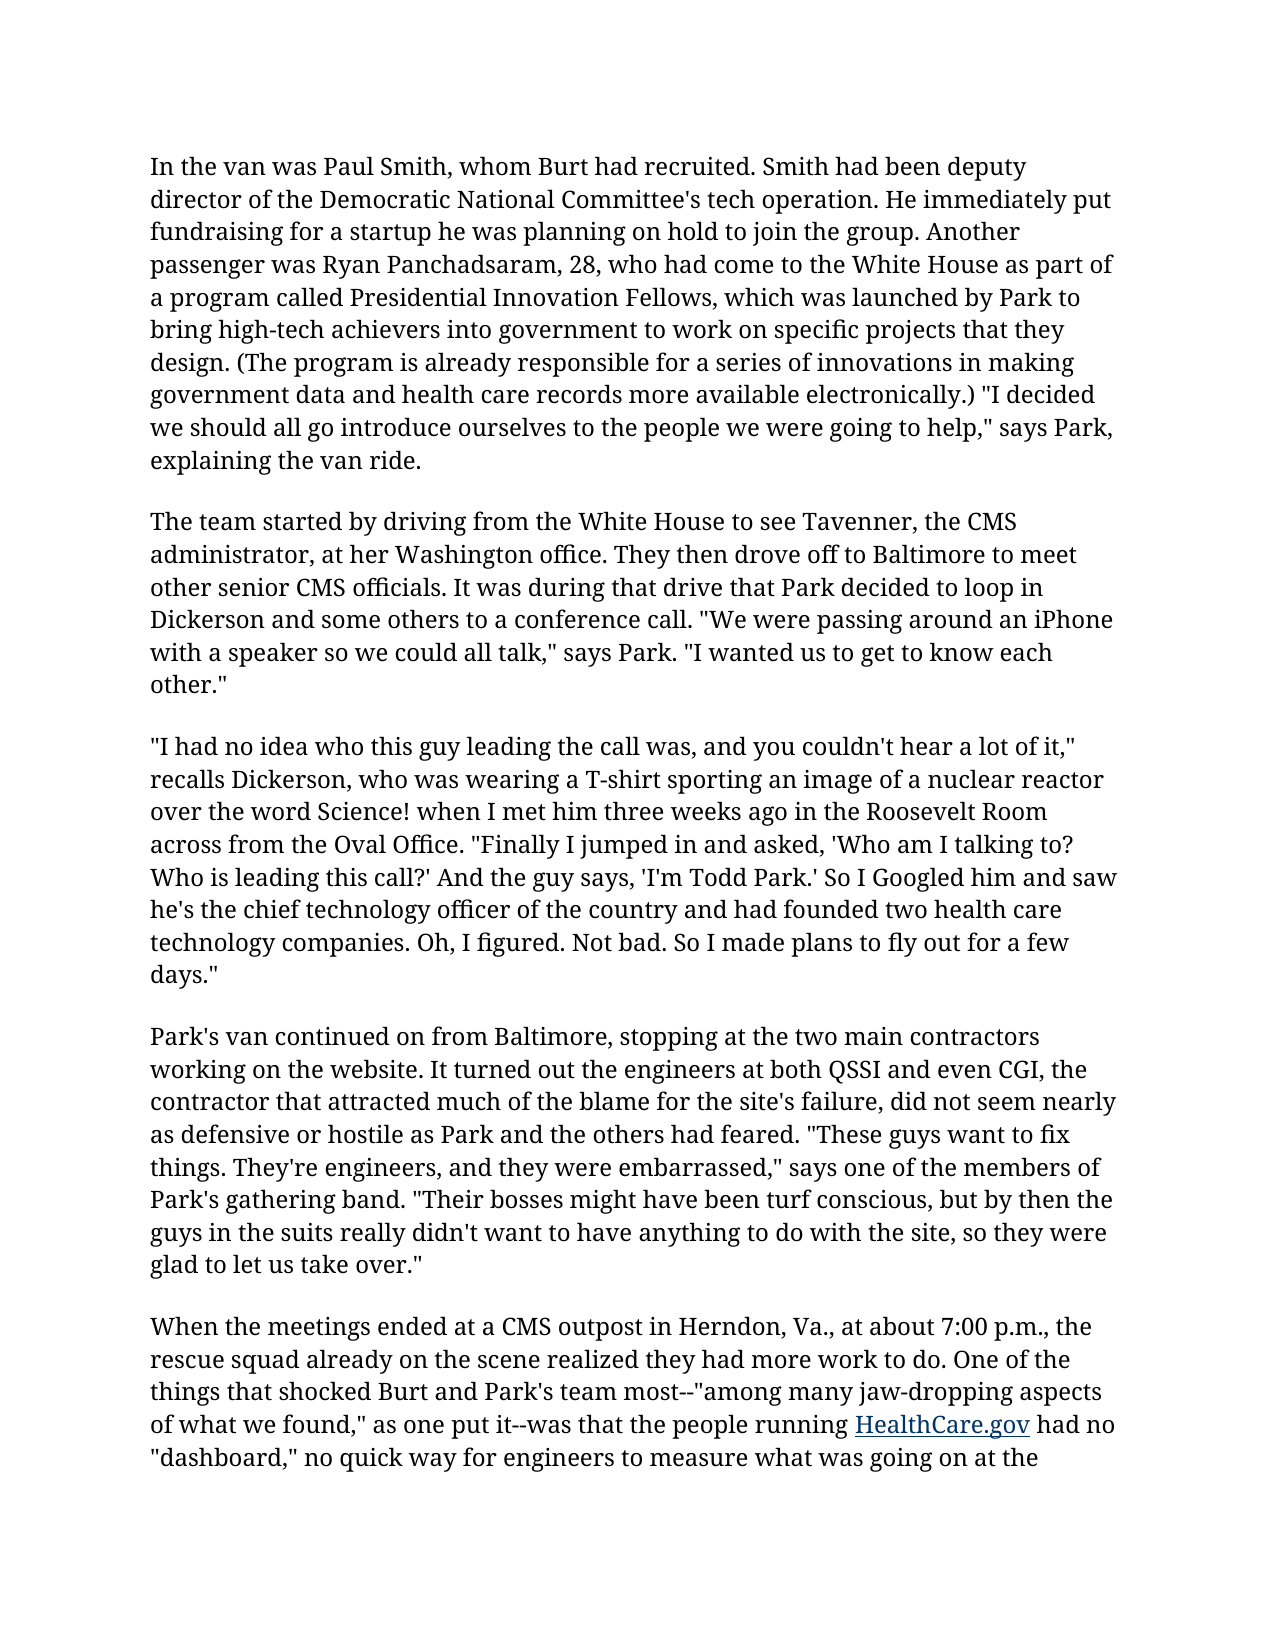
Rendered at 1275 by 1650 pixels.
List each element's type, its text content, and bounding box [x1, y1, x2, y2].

text "I had no idea who this guy leading the call was, and you couldn't hear a lot of it," recalls Dickerson, who was wearing a T-shirt sporting an image of a nuclear reactor over the word Science! when I met him three weeks ago in the Roosevelt Room across from the Oval Office. "Finally I jumped in and asked, 'Who am I talking to? Who is leading this call?' And the guy says, 'I'm Todd Park.' So I Googled him and saw he's the chief technology officer of the country and had founded two health care technology companies. Oh, I figured. Not bad. So I made plans to fly out for a few days." [150, 730, 1125, 991]
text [150, 1310, 1125, 1473]
text Park's van continued on from Baltimore, stopping at the two main contractors working on the website. It turned out the engineers at both QSSI and even CGI, the contractor that attracted much of the blame for the site's failure, did not seem nearly as defensive or hostile as Park and the others had feared. "These guys want to fix things. They're engineers, and they were embarrassed," says one of the members of Park's gathering band. "Their bosses might have been turf conscious, but by then the guys in the suits really didn't want to have anything to do with the site, so they were glad to let us take over." [150, 1020, 1125, 1281]
text The team started by driving from the White House to see Tavenner, the CMS administrator, at her Washington office. They then drove off to Baltimore to meet other senior CMS officials. It was during that drive that Park decided to loop in Dickerson and some others to a conference call. "We were passing around an iPhone with a speaker so we could all talk," says Park. "I wanted us to get to know each other." [150, 505, 1125, 701]
text In the van was Paul Smith, whom Burt had recruited. Smith had been deputy director of the Democratic National Committee's tech operation. He immediately put fundraising for a startup he was planning on hold to join the group. Another passenger was Ryan Panchadsaram, 28, who had come to the White House as part of a program called Presidential Innovation Fellows, which was launched by Park to bring high-tech achievers into government to work on specific projects that they design. (The program is already responsible for a series of innovations in making government data and health care records more available electronically.) "I decided we should all go introduce ourselves to the people we were going to help," says Park, explaining the van ride. [150, 150, 1125, 476]
